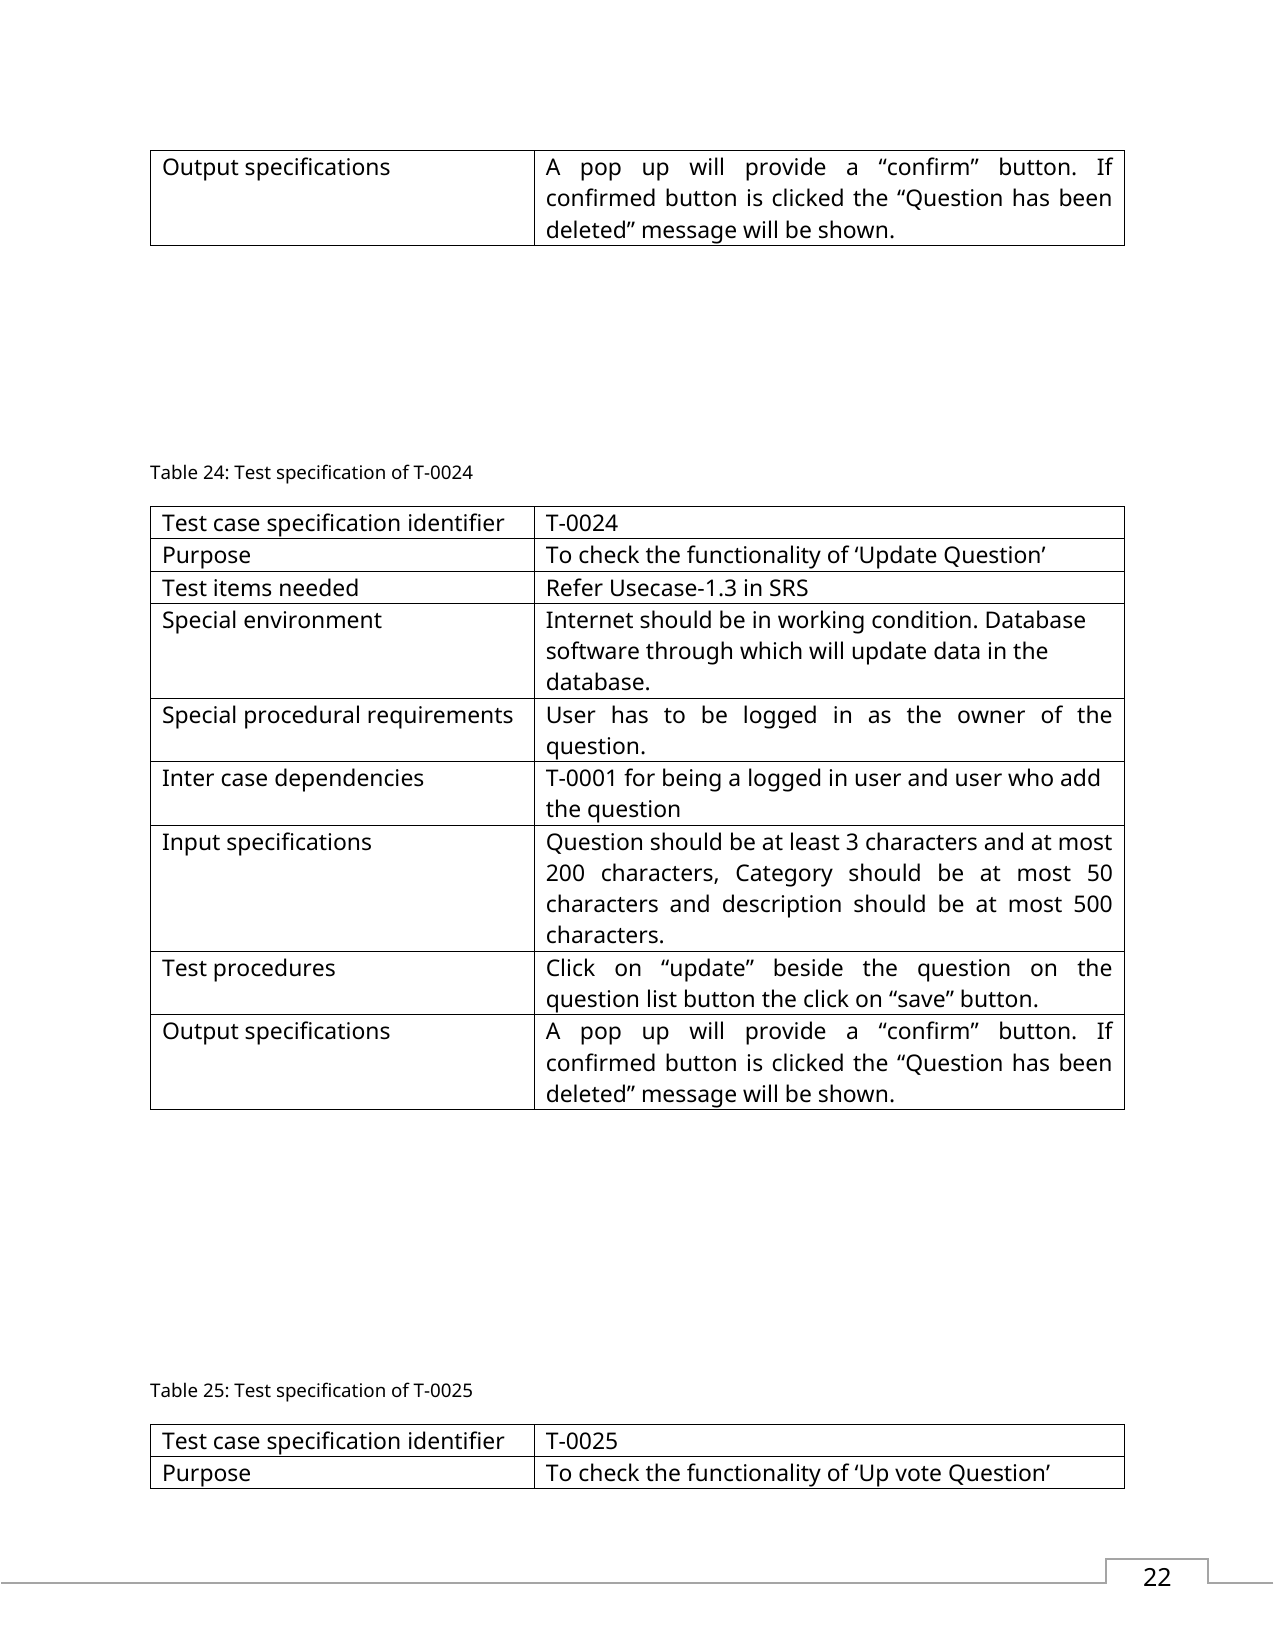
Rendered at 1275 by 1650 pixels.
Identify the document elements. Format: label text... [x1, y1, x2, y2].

table_cell Test items needed [151, 572, 534, 603]
table_header Test case specification identifier [151, 1425, 534, 1456]
table_header T-0025 [535, 1425, 1124, 1456]
table_cell Inter case dependencies [151, 762, 534, 825]
table_header T-0024 [535, 507, 1124, 538]
table_cell Special environment [151, 604, 534, 698]
table_cell Purpose [151, 1457, 534, 1488]
table_cell T-0001 for being a logged in user and user who add the question [535, 762, 1124, 825]
table_cell To check the functionality of ‘Update Question’ [535, 539, 1124, 571]
table_cell Special procedural requirements [151, 699, 534, 761]
table_cell User has to be logged in as the owner of the question. [535, 699, 1124, 761]
table_header Test case specification identifier [151, 507, 534, 538]
table_cell Input specifications [151, 826, 534, 951]
table_cell Internet should be in working condition. Database software through which will update data in the database. [535, 604, 1124, 698]
table_cell Output specifications [151, 151, 534, 245]
text Table 24: Test specification of T-0024 [150, 459, 1125, 485]
table_cell Click on “update” beside the question on the question list button the click on “save” button. [535, 952, 1124, 1014]
table_cell To check the functionality of ‘Up vote Question’ [535, 1457, 1124, 1488]
table_cell Test procedures [151, 952, 534, 1014]
text Table 25: Test specification of T-0025 [150, 1377, 1125, 1403]
table_cell A pop up will provide a “confirm” button. If confirmed button is clicked the “Question has been deleted” message will be shown. [535, 1015, 1124, 1109]
table_cell Refer Usecase-1.3 in SRS [535, 572, 1124, 603]
table_cell A pop up will provide a “confirm” button. If confirmed button is clicked the “Question has been deleted” message will be shown. [535, 151, 1124, 245]
table_cell Question should be at least 3 characters and at most 200 characters, Category should be at most 50 characters and description should be at most 500 characters. [535, 826, 1124, 951]
table_cell Purpose [151, 539, 534, 571]
table_cell Output specifications [151, 1015, 534, 1109]
